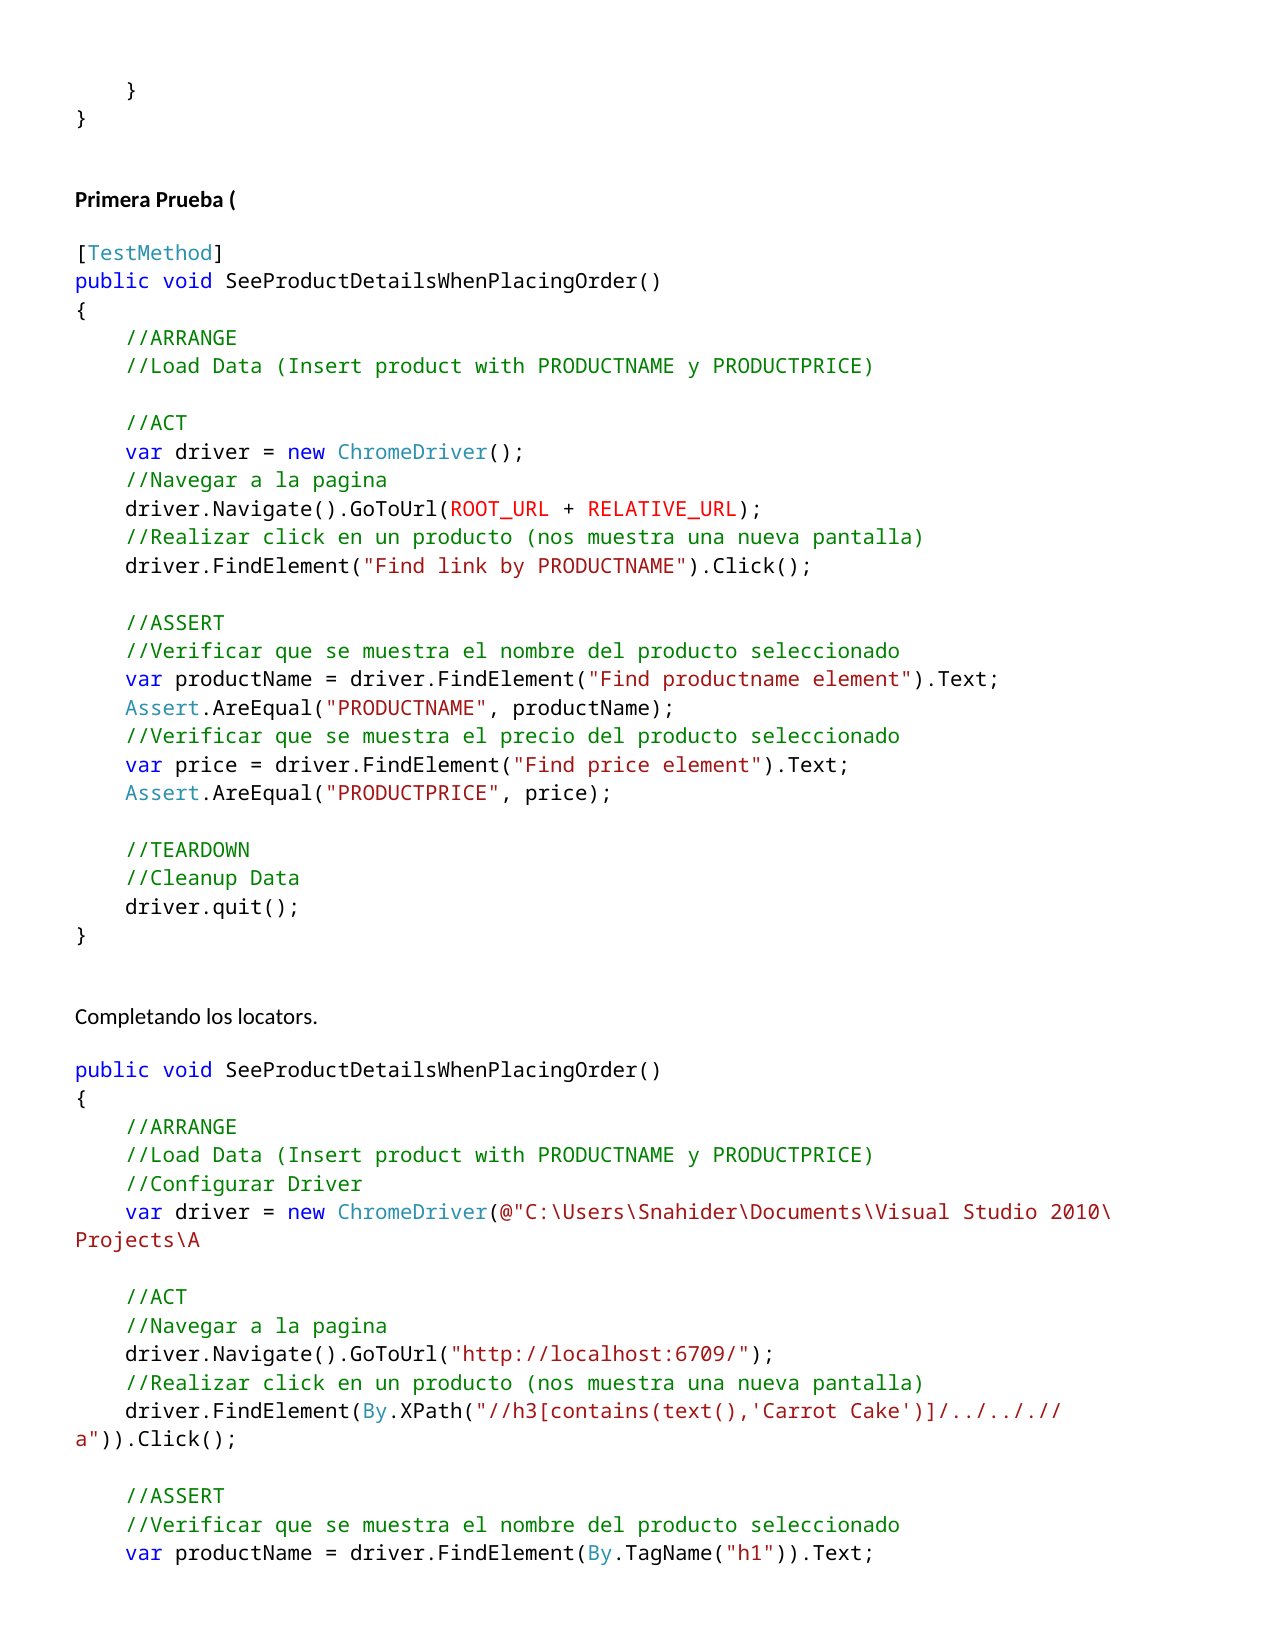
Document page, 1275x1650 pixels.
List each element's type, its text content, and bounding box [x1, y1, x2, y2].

text [TestMethod] public void SeeProductDetailsWhenPlacingOrder() { //ARRANGE //Load Data (Insert product with PRODUCTNAME y PRODUCTPRICE) //ACT var driver = new ChromeDriver(); //Navegar a la pagina driver.Navigate().GoToUrl(ROOT_URL + RELATIVE_URL); //Realizar click en un producto (nos muestra una nueva pantalla) driver.FindElement("Find link by PRODUCTNAME").Click(); //ASSERT //Verificar que se muestra el nombre del producto seleccionado var productName = driver.FindElement("Find productname element").Text; Assert.AreEqual("PRODUCTNAME", productName); //Verificar que se muestra el precio del producto seleccionado var price = driver.FindElement("Find price element").Text; Assert.AreEqual("PRODUCTPRICE", price); //TEARDOWN //Cleanup Data [75, 238, 1200, 892]
text Completando los locators. [75, 1002, 1200, 1030]
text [75, 75, 1200, 132]
text Primera Prueba ( [75, 185, 1200, 213]
text driver.quit(); } [75, 892, 1200, 949]
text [75, 1055, 1200, 1567]
